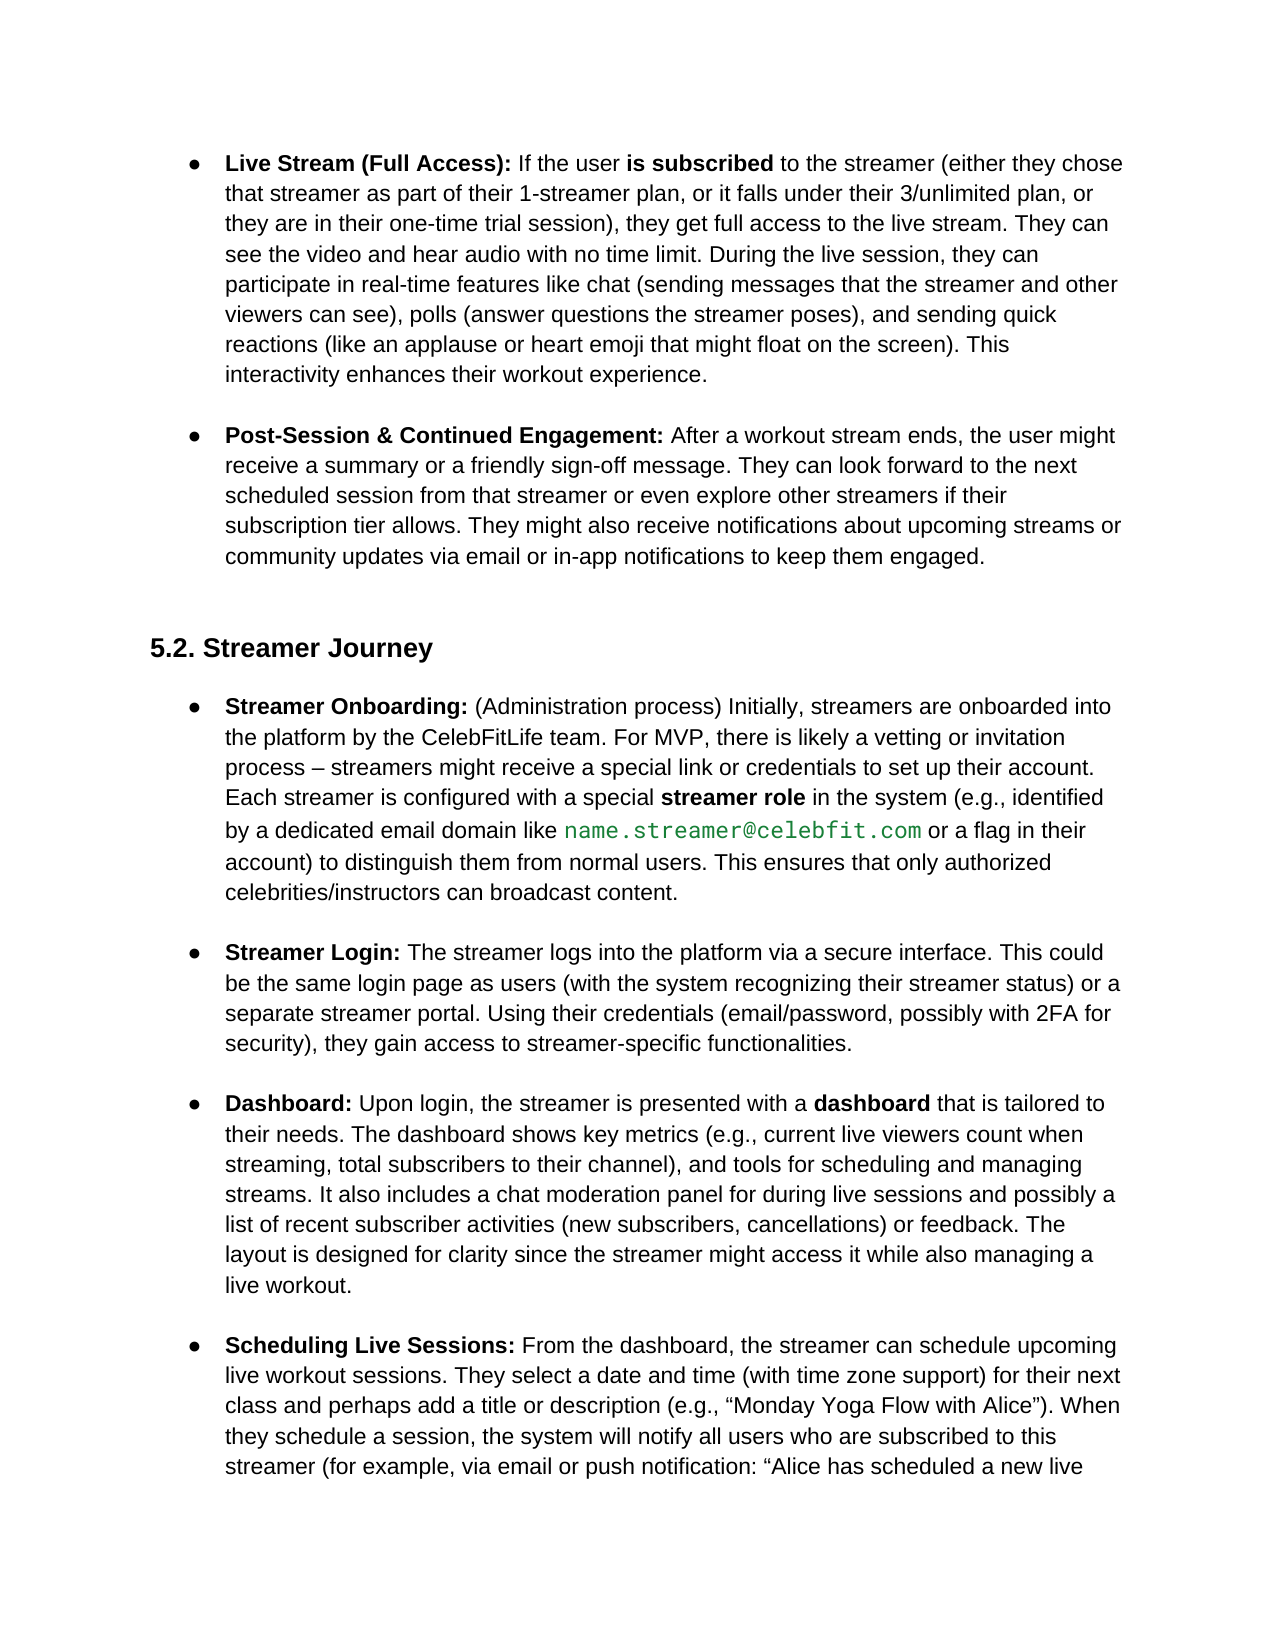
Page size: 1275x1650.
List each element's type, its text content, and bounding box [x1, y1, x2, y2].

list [187, 1332, 1125, 1479]
subtitle 5.2. Streamer Journey [150, 632, 1125, 663]
list Post-Session & Continued Engagement: After a workout stream ends, the user might receive a summary or a friendly sign-off message. They can look forward to the next scheduled session from that streamer or even explore other streamers if their subscription tier allows. They might also receive notifications about upcoming streams or community updates via email or in-app notifications to keep them engaged. [187, 422, 1125, 599]
list Streamer Onboarding: (Administration process) Initially, streamers are onboarded into the platform by the CelebFitLife team. For MVP, there is likely a vetting or invitation process – streamers might receive a special link or credentials to set up their account. Each streamer is configured with a special streamer role in the system (e.g., identified by a dedicated email domain like name.streamer@celebfit.com or a flag in their account) to distinguish them from normal users. This ensures that only authorized celebrities/instructors can broadcast content. [187, 693, 1125, 936]
list Live Stream (Full Access): If the user is subscribed to the streamer (either they chose that streamer as part of their 1-streamer plan, or it falls under their 3/unlimited plan, or they are in their one-time trial session), they get full access to the live stream. They can see the video and hear audio with no time limit. During the live session, they can participate in real-time features like chat (sending messages that the streamer and other viewers can see), polls (answer questions the streamer poses), and sending quick reactions (like an applause or heart emoji that might float on the screen). This interactivity enhances their workout experience. [187, 150, 1125, 418]
list Streamer Login: The streamer logs into the platform via a secure interface. This could be the same login page as users (with the system recognizing their streamer status) or a separate streamer portal. Using their credentials (email/password, possibly with 2FA for security), they gain access to streamer-specific functionalities. [187, 939, 1125, 1087]
list Dashboard: Upon login, the streamer is presented with a dashboard that is tailored to their needs. The dashboard shows key metrics (e.g., current live viewers count when streaming, total subscribers to their channel), and tools for scheduling and managing streams. It also includes a chat moderation panel for during live sessions and possibly a list of recent subscriber activities (new subscribers, cancellations) or feedback. The layout is designed for clarity since the streamer might access it while also managing a live workout. [187, 1090, 1125, 1328]
